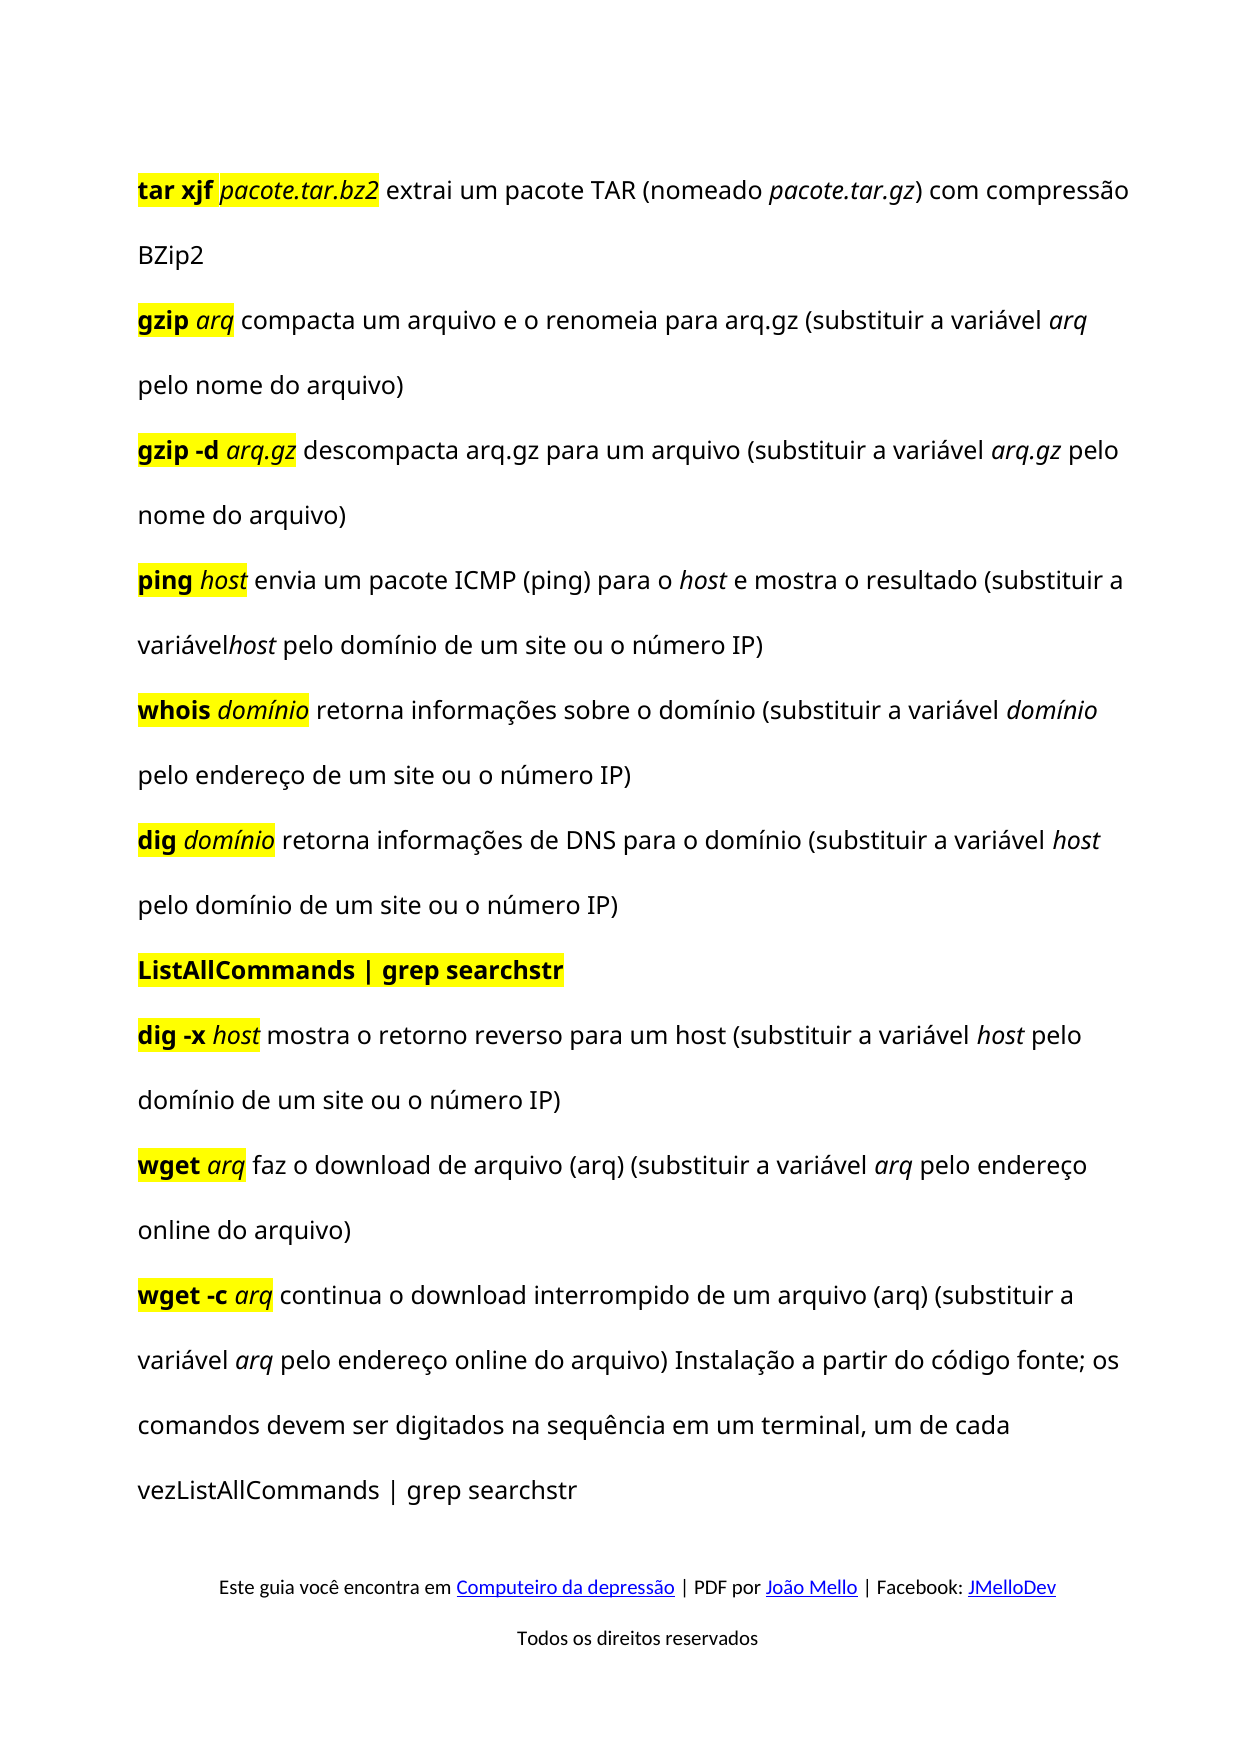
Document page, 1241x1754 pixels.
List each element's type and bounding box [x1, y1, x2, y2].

text [137, 158, 1137, 1523]
